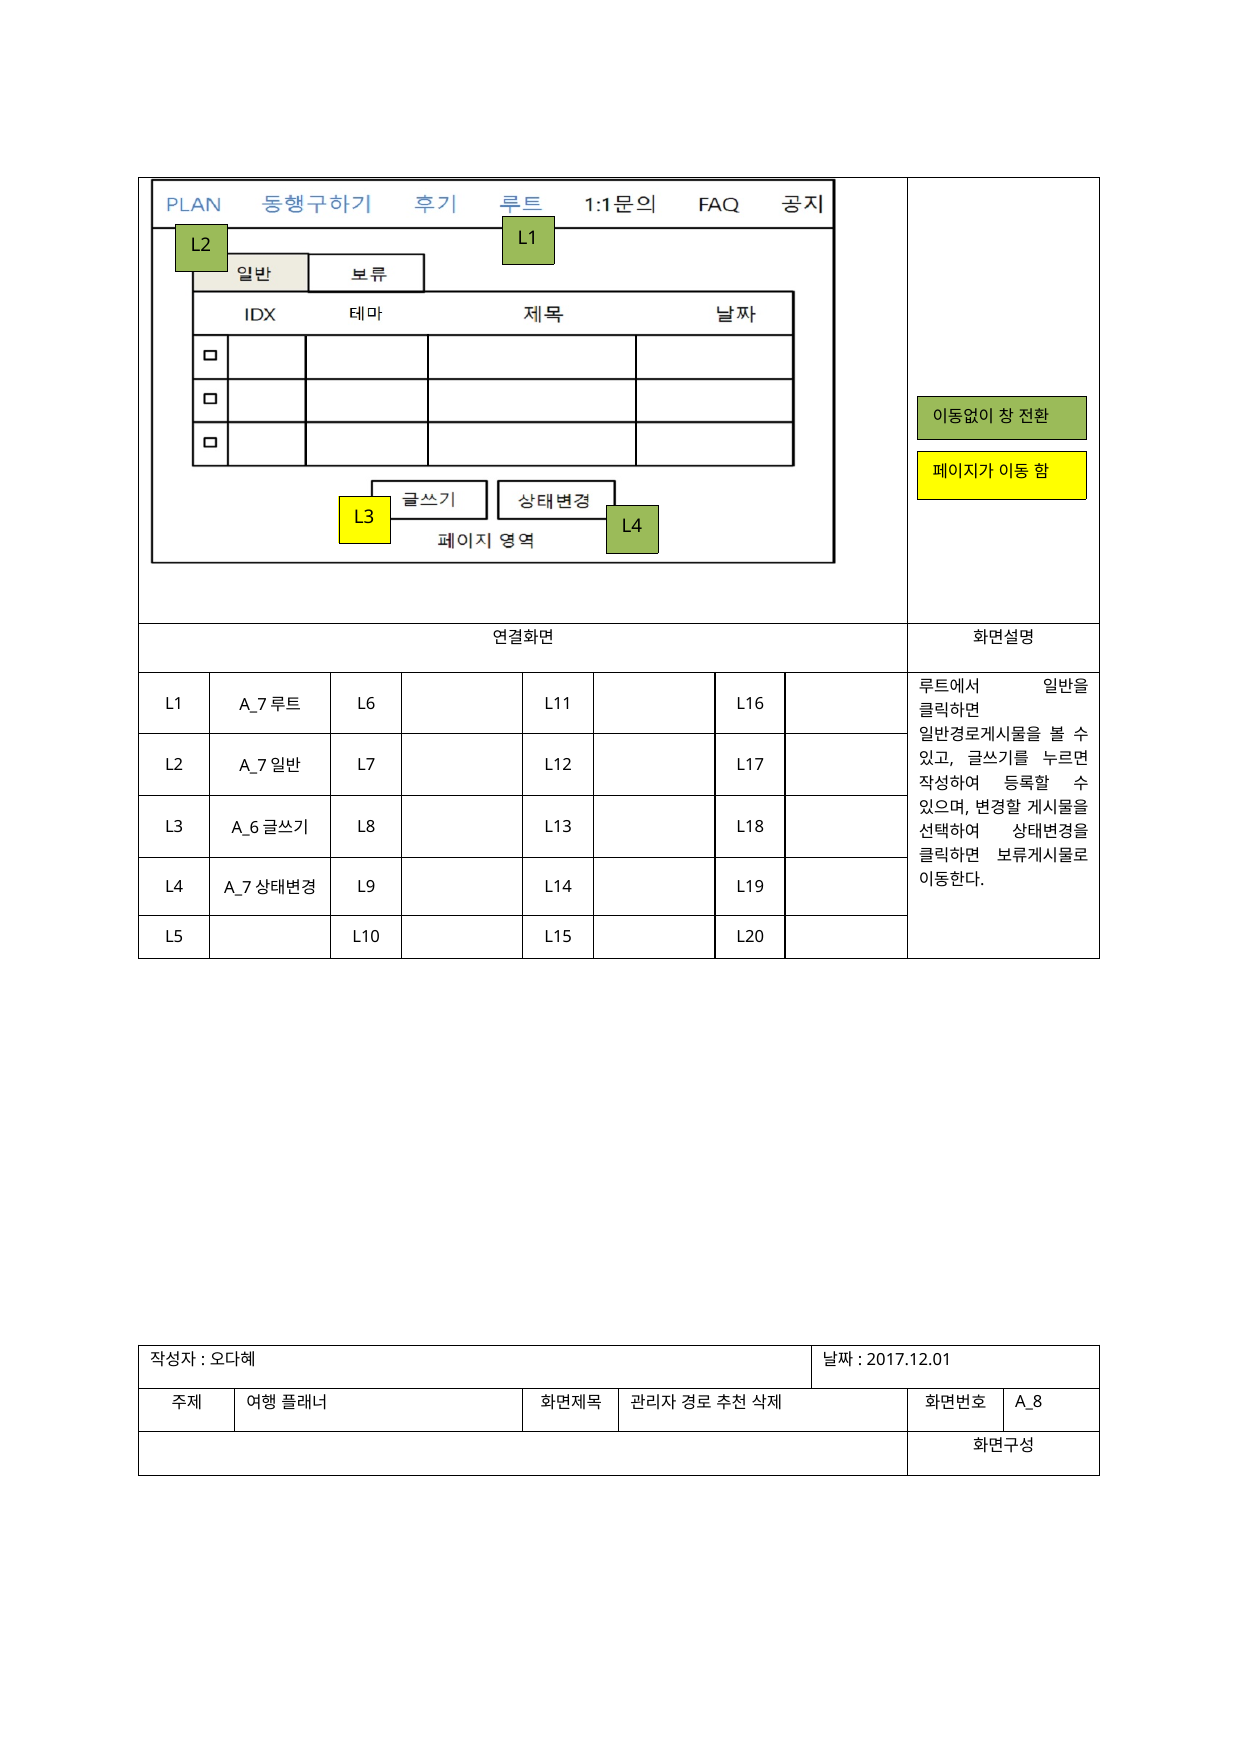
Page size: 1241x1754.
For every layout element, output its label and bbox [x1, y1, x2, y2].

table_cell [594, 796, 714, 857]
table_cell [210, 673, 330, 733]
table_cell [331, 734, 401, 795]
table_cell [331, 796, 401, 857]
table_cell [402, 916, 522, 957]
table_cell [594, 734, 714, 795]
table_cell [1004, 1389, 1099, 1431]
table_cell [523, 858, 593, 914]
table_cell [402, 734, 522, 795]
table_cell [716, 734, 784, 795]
picture [150, 178, 838, 564]
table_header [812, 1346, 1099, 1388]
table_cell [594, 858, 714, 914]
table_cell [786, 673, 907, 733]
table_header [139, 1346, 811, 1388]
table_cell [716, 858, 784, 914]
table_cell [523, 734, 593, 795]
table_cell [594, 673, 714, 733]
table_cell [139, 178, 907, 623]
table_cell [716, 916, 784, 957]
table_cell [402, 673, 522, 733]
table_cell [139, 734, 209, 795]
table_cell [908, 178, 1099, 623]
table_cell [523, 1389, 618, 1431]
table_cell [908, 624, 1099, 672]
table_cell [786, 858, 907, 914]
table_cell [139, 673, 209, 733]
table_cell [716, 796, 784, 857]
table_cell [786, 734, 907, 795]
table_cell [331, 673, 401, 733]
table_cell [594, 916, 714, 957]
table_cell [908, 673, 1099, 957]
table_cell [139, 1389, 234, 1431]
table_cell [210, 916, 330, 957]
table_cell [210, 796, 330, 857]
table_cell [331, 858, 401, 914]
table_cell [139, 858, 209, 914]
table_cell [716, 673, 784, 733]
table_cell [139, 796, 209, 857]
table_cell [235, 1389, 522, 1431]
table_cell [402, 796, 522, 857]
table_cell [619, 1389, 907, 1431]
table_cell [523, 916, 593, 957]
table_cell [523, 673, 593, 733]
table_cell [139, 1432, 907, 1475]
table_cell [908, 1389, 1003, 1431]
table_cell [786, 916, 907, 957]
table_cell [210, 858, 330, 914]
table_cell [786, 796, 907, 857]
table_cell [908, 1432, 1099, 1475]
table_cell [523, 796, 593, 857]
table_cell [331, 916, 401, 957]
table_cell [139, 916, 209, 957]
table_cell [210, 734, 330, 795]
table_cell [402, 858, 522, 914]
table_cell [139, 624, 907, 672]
